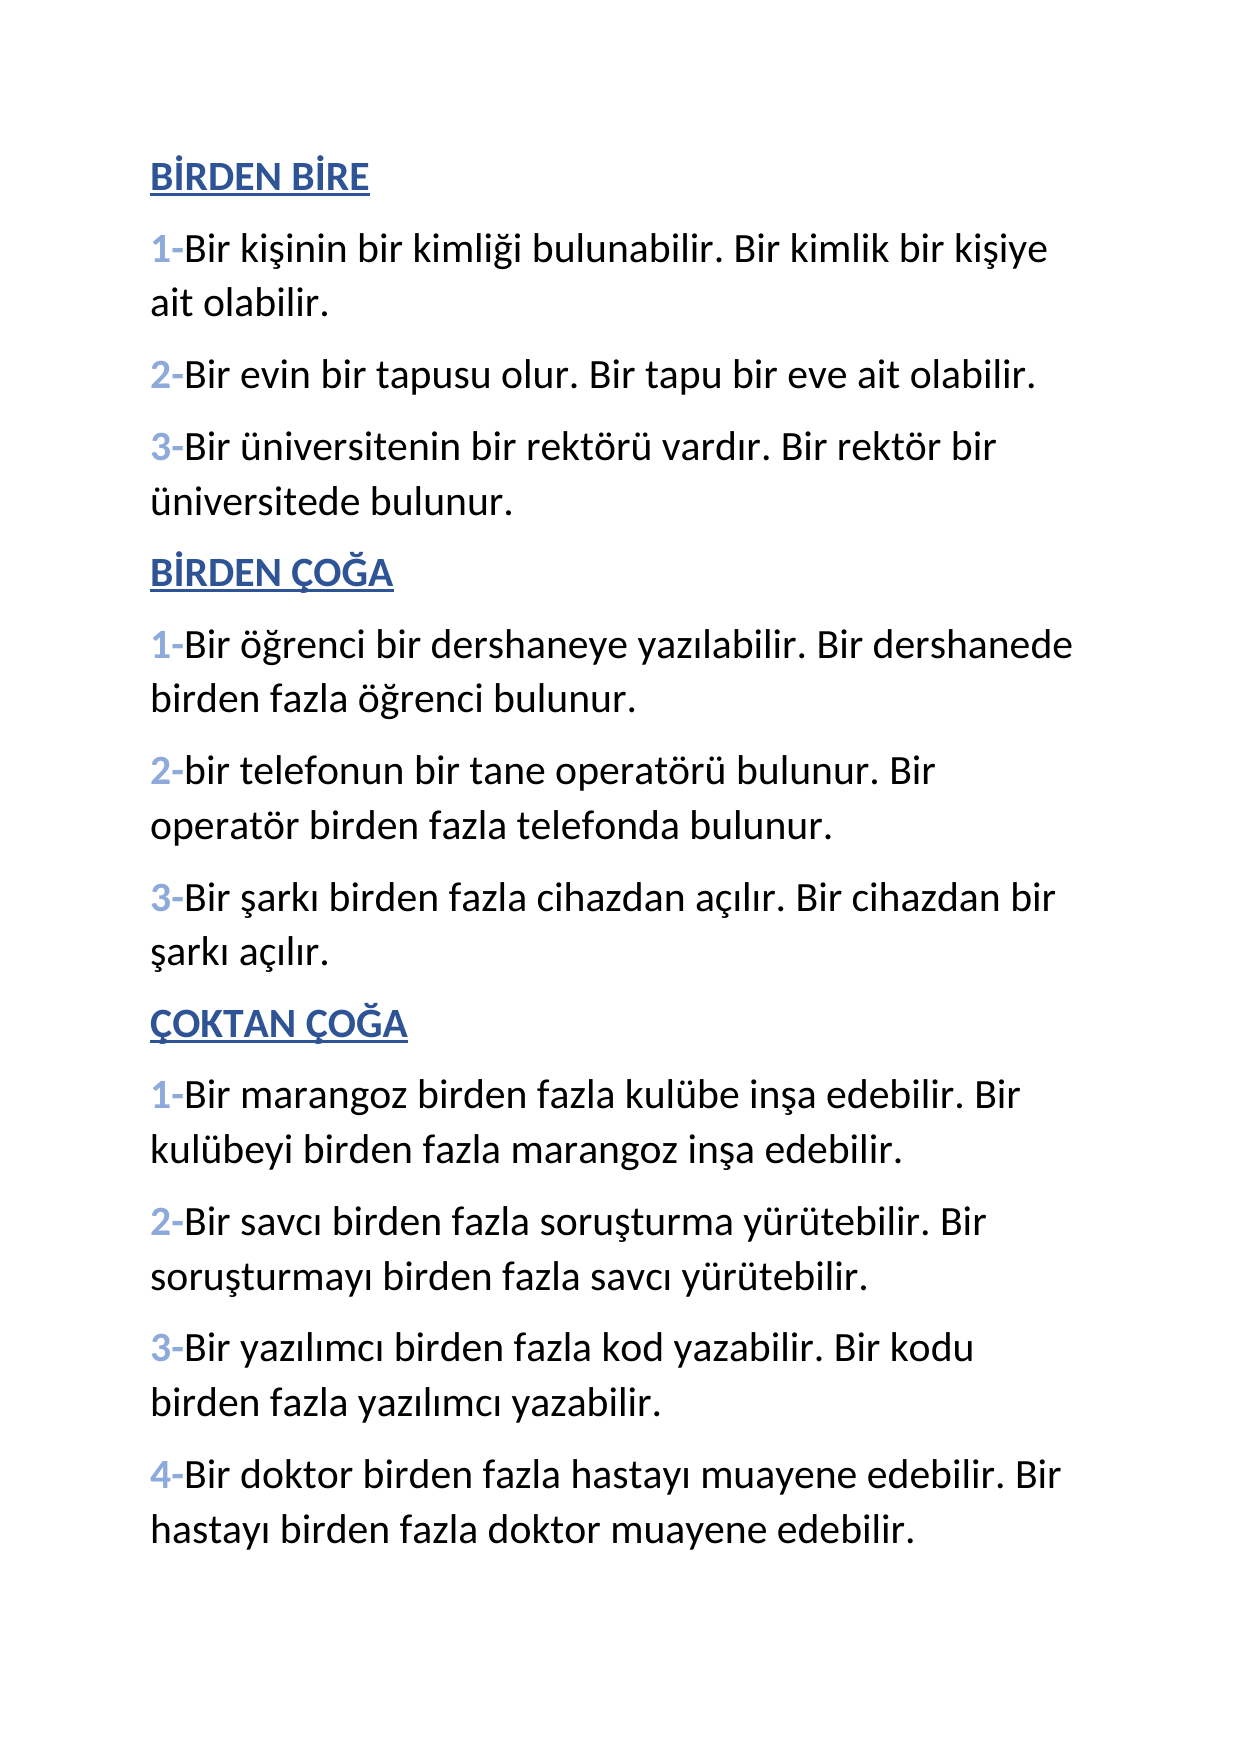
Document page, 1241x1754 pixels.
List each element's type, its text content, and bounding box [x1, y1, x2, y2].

text 3-Bir şarkı birden fazla cihazdan açılır. Bir cihazdan bir şarkı açılır. [150, 871, 1090, 976]
text 1-Bir kişinin bir kimliği bulunabilir. Bir kimlik bir kişiye ait olabilir. [150, 222, 1090, 327]
text 3-Bir üniversitenin bir rektörü vardır. Bir rektör bir üniversitede bulunur. [150, 419, 1090, 525]
text 2-Bir evin bir tapusu olur. Bir tapu bir eve ait olabilir. [150, 348, 1090, 399]
text 1-Bir marangoz birden fazla kulübe inşa edebilir. Bir kulübeyi birden fazla marangoz inşa edebilir. [150, 1068, 1090, 1174]
text ÇOKTAN ÇOĞA [150, 997, 1090, 1048]
text BİRDEN BİRE [150, 150, 1090, 201]
text 4-Bir doktor birden fazla hastayı muayene edebilir. Bir hastayı birden fazla doktor muayene edebilir. [150, 1448, 1090, 1554]
text 3-Bir yazılımcı birden fazla kod yazabilir. Bir kodu birden fazla yazılımcı yazabilir. [150, 1321, 1090, 1427]
text BİRDEN ÇOĞA [150, 546, 1090, 597]
text 2-Bir savcı birden fazla soruşturma yürütebilir. Bir soruşturmayı birden fazla savcı yürütebilir. [150, 1195, 1090, 1301]
text 1-Bir öğrenci bir dershaneye yazılabilir. Bir dershanede birden fazla öğrenci bulunur. [150, 618, 1090, 723]
text 2-bir telefonun bir tane operatörü bulunur. Bir operatör birden fazla telefonda bulunur. [150, 744, 1090, 850]
